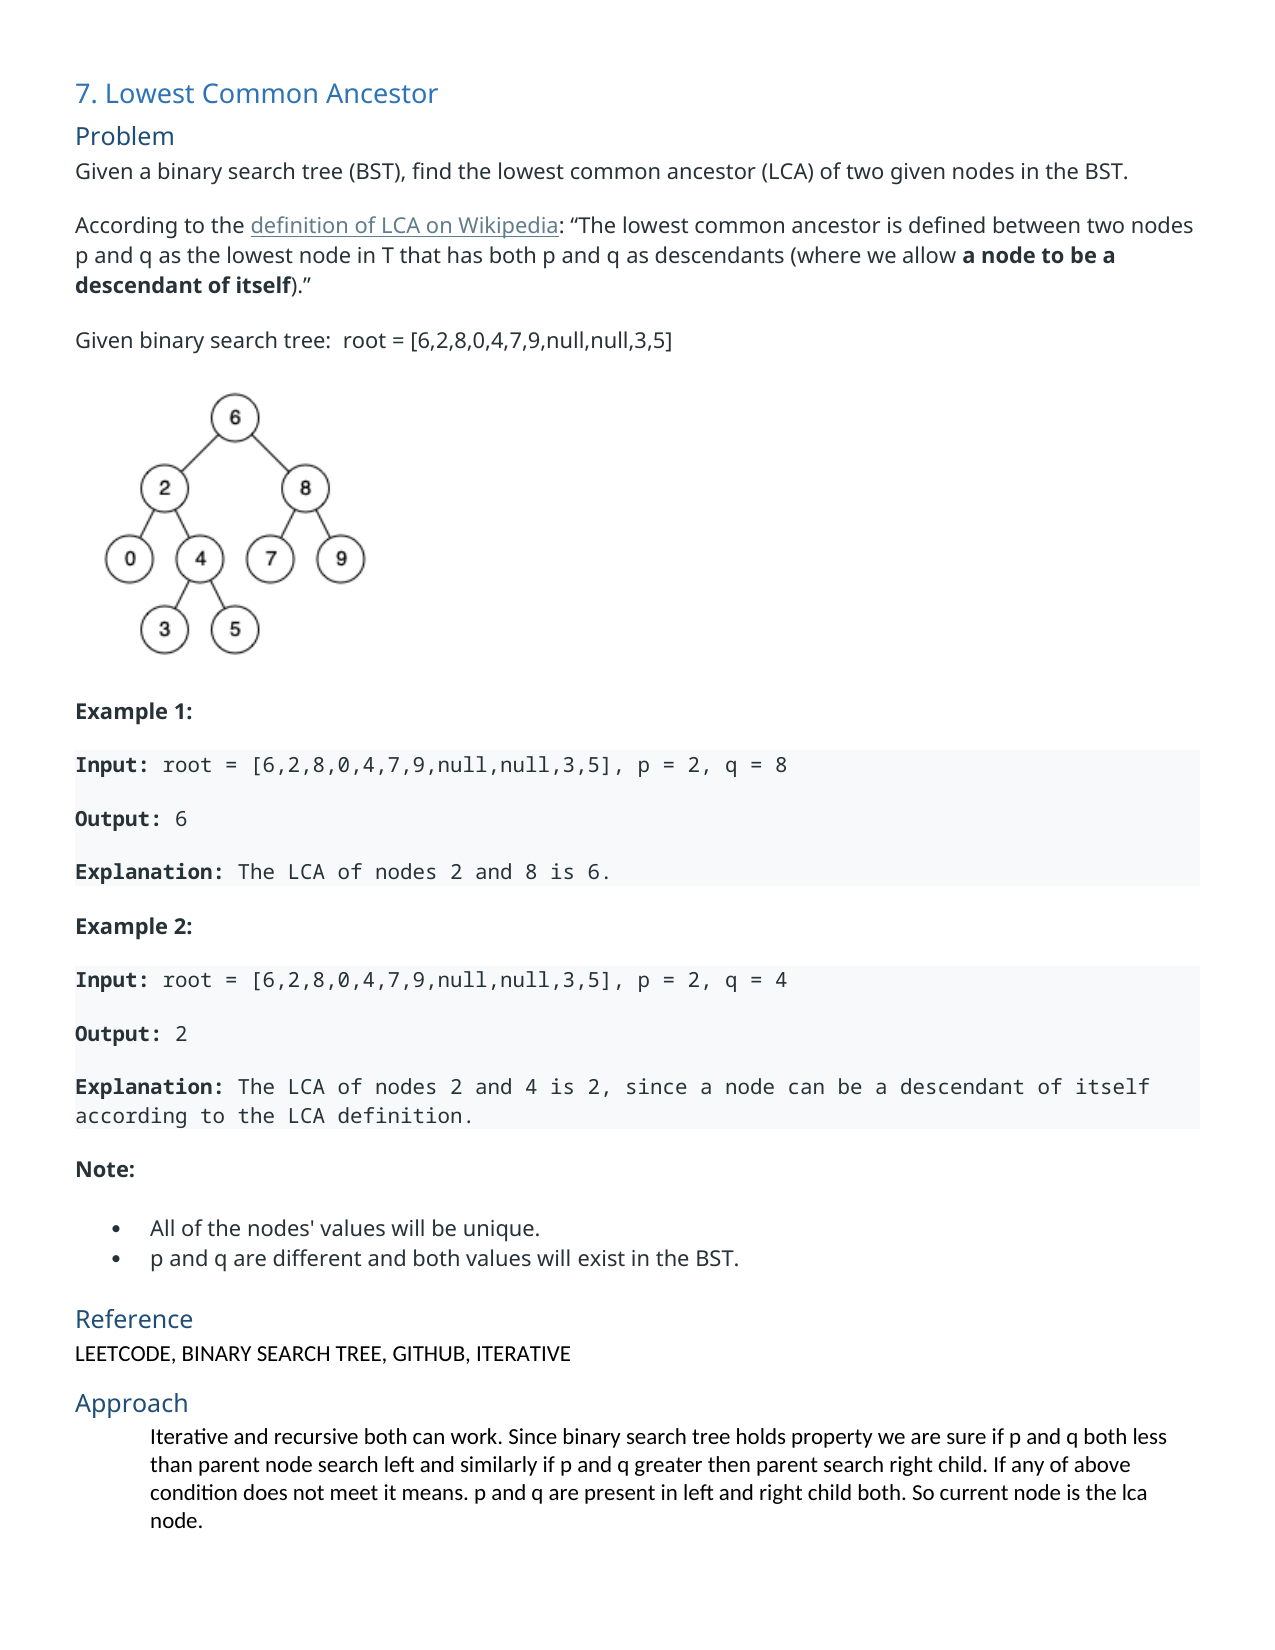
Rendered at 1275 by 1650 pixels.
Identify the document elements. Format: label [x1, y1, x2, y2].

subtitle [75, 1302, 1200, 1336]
picture [75, 379, 388, 677]
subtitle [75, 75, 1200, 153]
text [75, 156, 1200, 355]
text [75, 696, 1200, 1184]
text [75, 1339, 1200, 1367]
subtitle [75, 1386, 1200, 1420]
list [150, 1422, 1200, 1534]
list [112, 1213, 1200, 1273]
